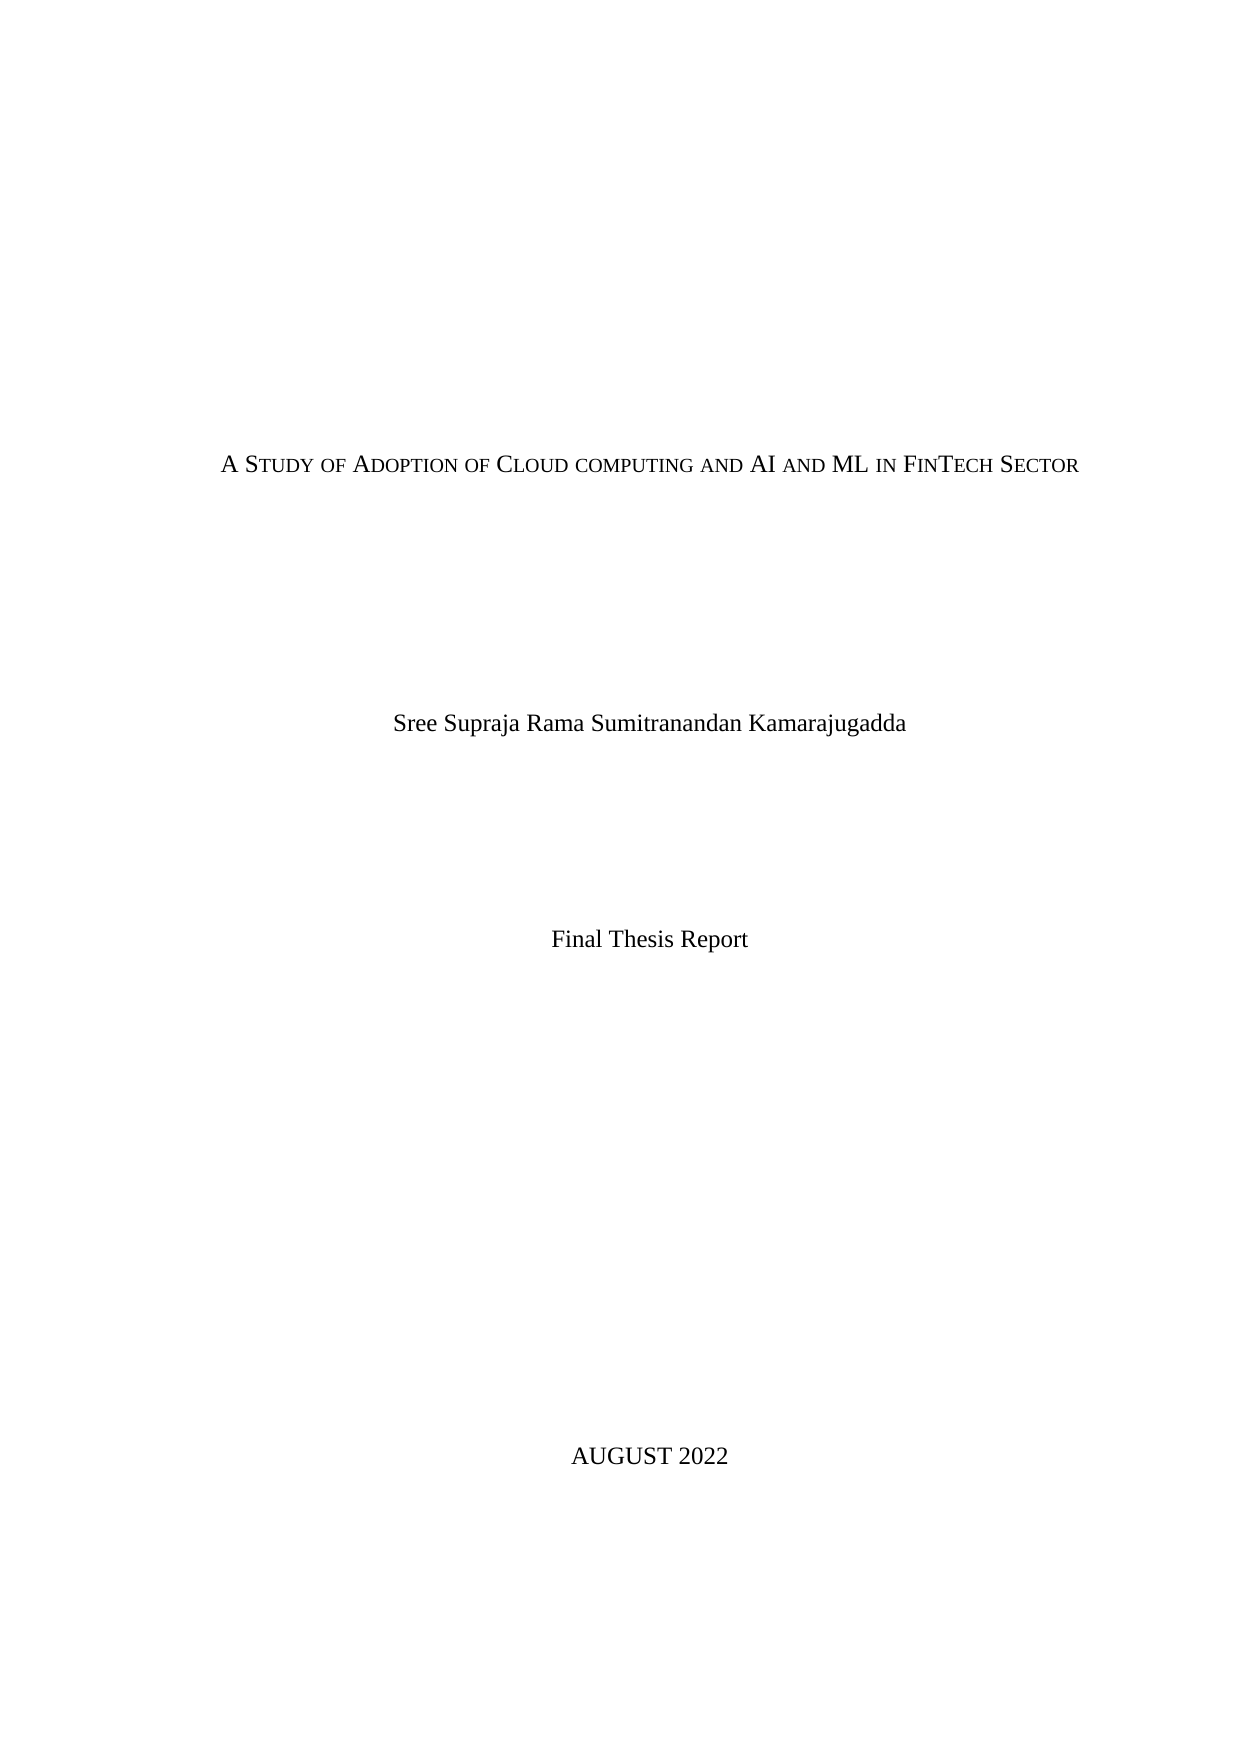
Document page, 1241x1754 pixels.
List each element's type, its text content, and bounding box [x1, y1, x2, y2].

text Final Thesis Report [295, 924, 1004, 953]
text A Study of Adoption of Cloud computing and AI and ML in FinTech Sector [177, 449, 1122, 478]
